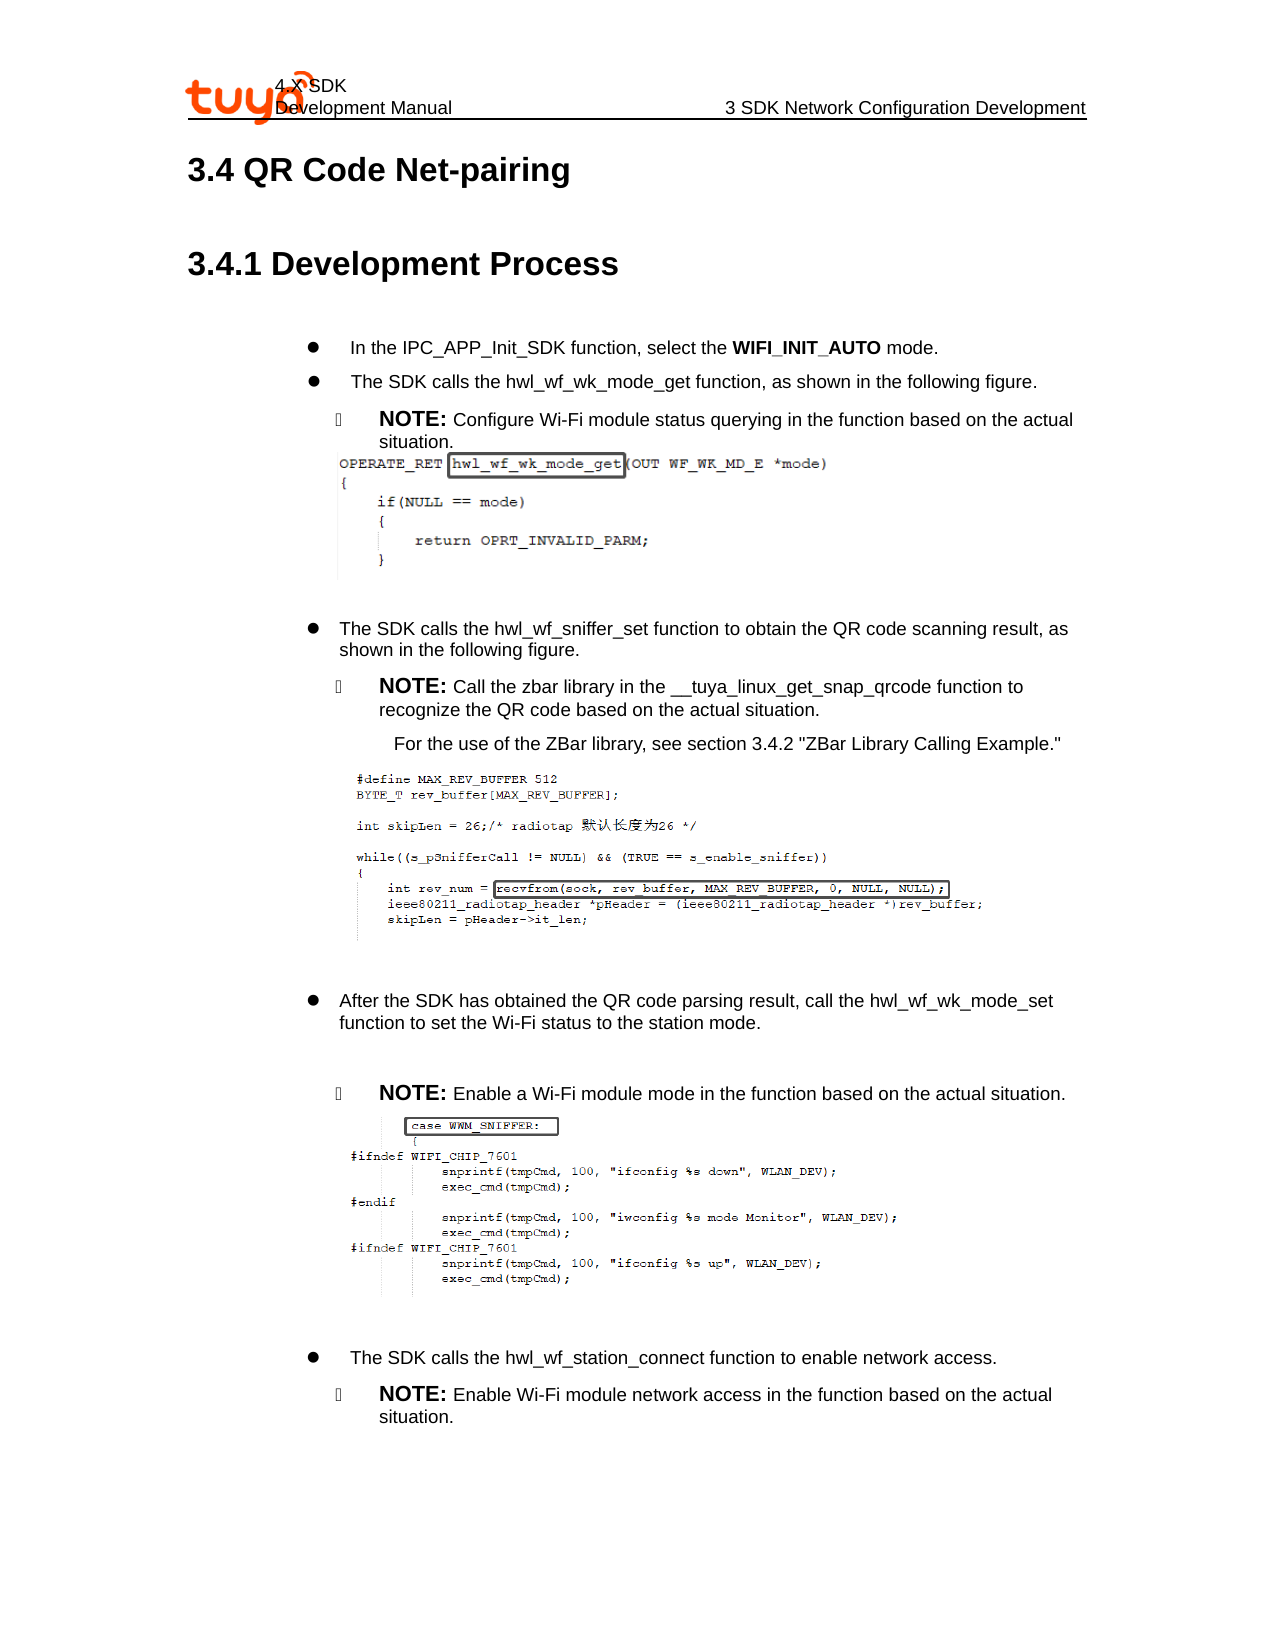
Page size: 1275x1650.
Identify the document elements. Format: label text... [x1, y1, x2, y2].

list After the SDK has obtained the QR code parsing result, call the hwl_wf_wk_mode_set function to set the Wi-Fi status to the station mode. [306, 990, 1087, 1033]
picture [337, 452, 882, 580]
list NOTE: Call the zbar library in the __tuya_linux_get_snap_qrcode function to recognize the QR code based on the actual situation. [335, 673, 1087, 720]
picture [350, 766, 1030, 941]
picture [350, 1117, 920, 1297]
list NOTE: Enable Wi-Fi module network access in the function based on the actual situation. [335, 1381, 1087, 1428]
list The SDK calls the hwl_wf_wk_mode_get function, as shown in the following figure. [307, 371, 1087, 393]
list The SDK calls the hwl_wf_station_connect function to enable network access. [306, 1347, 1087, 1368]
list The SDK calls the hwl_wf_sniffer_set function to obtain the QR code scanning result, as shown in the following figure. [306, 617, 1087, 661]
list NOTE: Configure Wi-Fi module status querying in the function based on the actual situation. [335, 405, 1087, 452]
subtitle 3.4.1 Development Process [187, 243, 1087, 282]
picture [185, 71, 315, 125]
list In the IPC_APP_Init_SDK function, select the WIFI_INIT_AUTO mode. [306, 337, 1087, 359]
text For the use of the ZBar library, see section 3.4.2 "ZBar Library Calling Example." [394, 732, 1087, 754]
list NOTE: Enable a Wi-Fi module mode in the function based on the actual situation. [335, 1080, 1087, 1105]
subtitle 3.4 QR Code Net-pairing [187, 150, 1087, 188]
